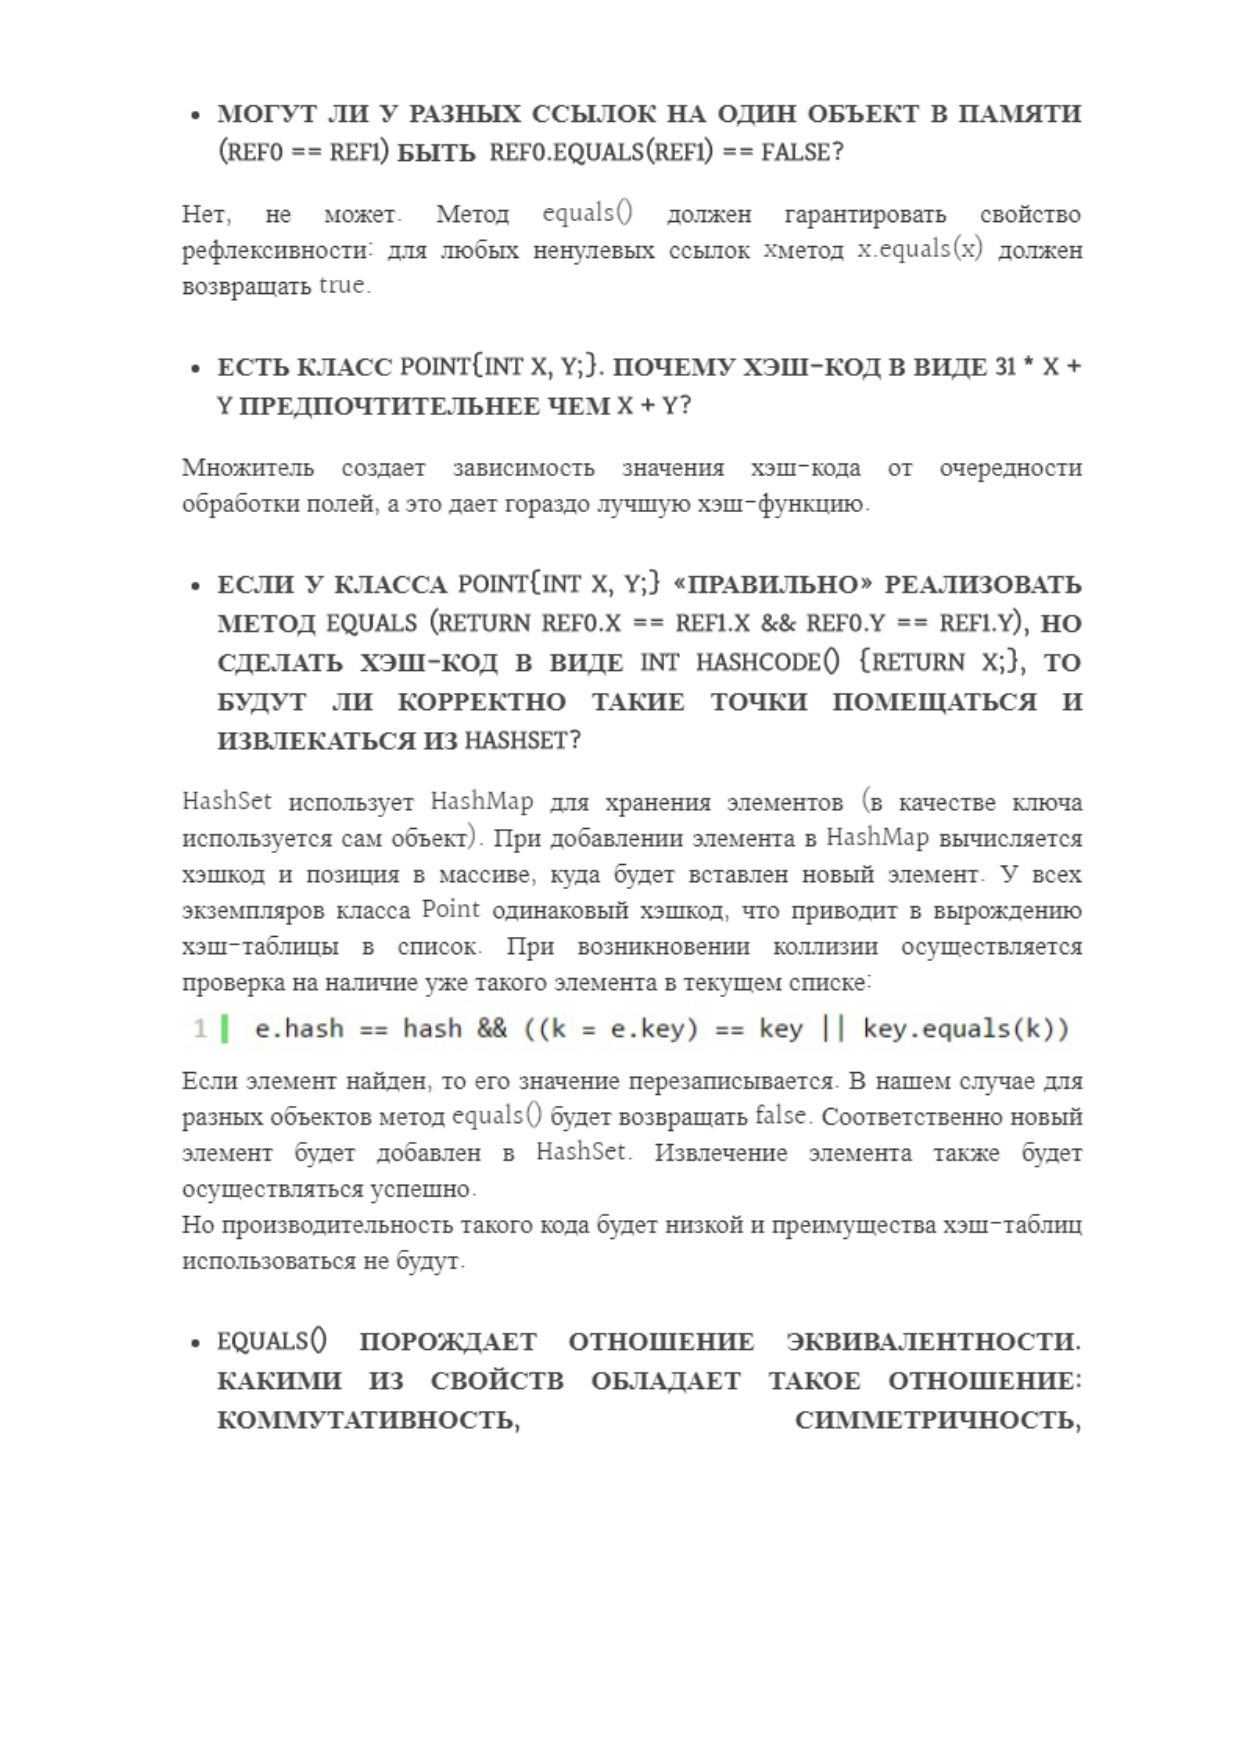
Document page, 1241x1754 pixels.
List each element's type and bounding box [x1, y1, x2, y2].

picture [148, 75, 1102, 1435]
